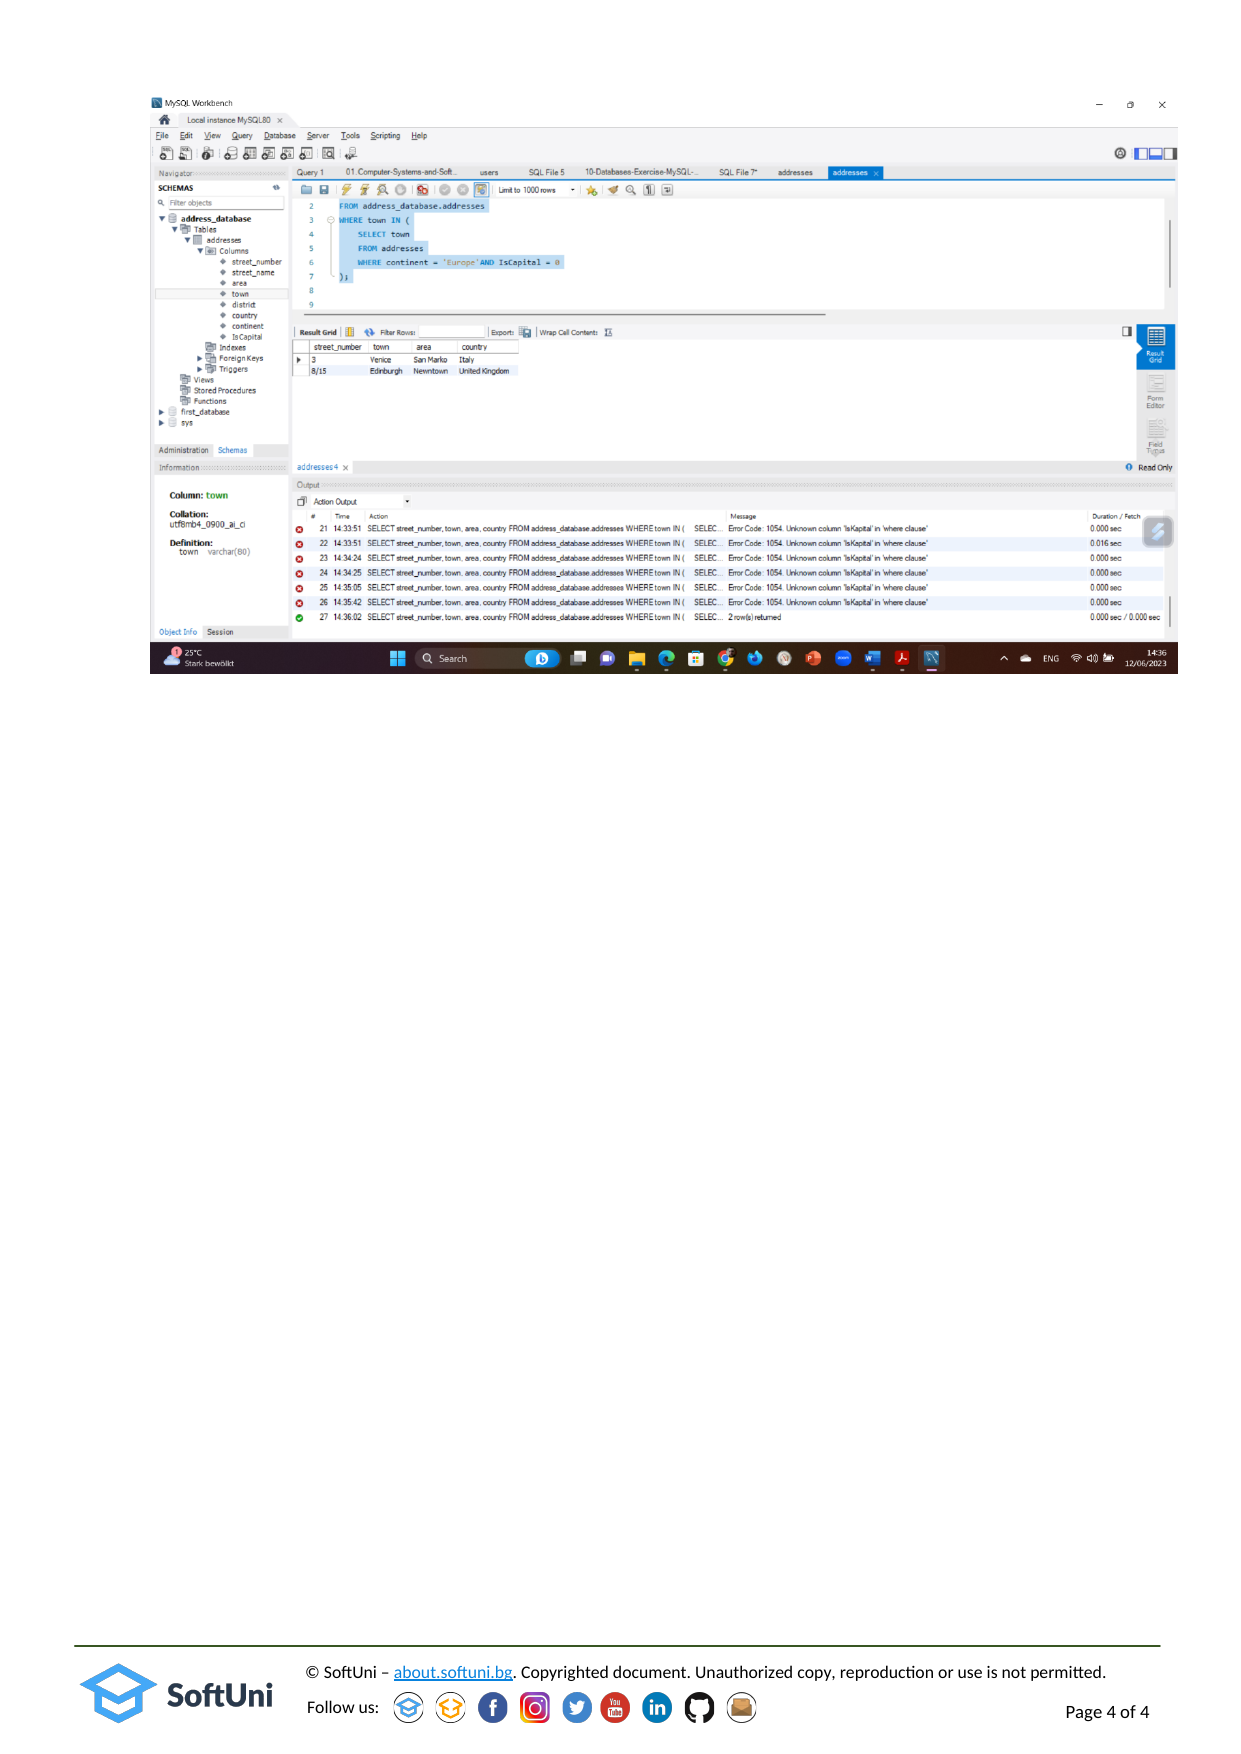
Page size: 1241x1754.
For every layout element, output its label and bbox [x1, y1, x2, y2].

picture [642, 1714, 651, 1723]
picture [726, 1692, 757, 1723]
picture [393, 1692, 424, 1723]
picture [73, 1658, 279, 1729]
picture [684, 1692, 715, 1723]
picture [642, 1692, 651, 1701]
picture [520, 1692, 550, 1723]
picture [435, 1692, 466, 1723]
picture [663, 1714, 672, 1723]
picture [656, 1705, 665, 1714]
picture [562, 1692, 592, 1723]
picture [478, 1692, 508, 1723]
picture [663, 1692, 672, 1701]
picture [600, 1692, 630, 1723]
picture [150, 95, 1178, 674]
